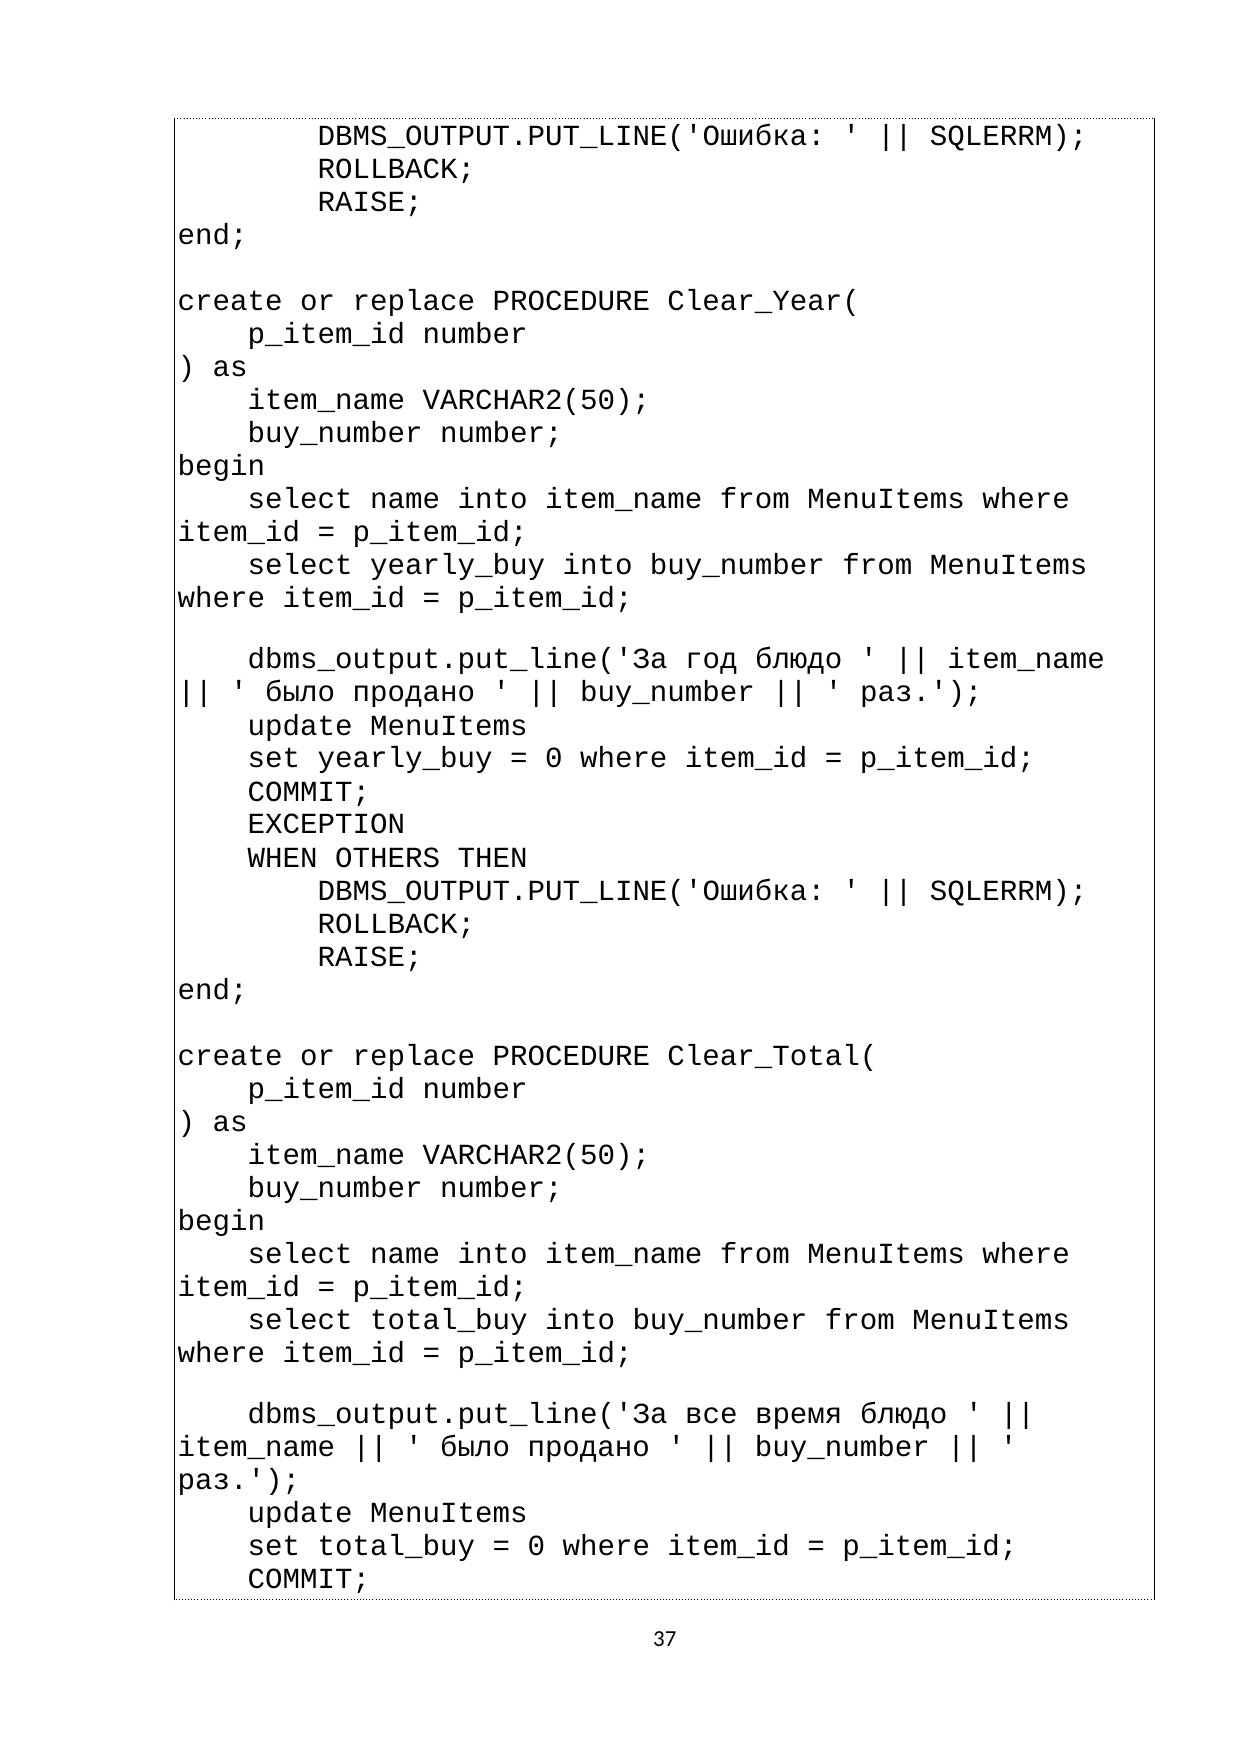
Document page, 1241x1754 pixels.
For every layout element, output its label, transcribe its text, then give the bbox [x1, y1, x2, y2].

text dbms_output.put_line('За год блюдо ' || item_name || ' было продано ' || buy_number || ' раз.'); [177, 644, 1152, 711]
text update MenuItems [177, 1498, 1152, 1531]
text DBMS_OUTPUT.PUT_LINE('Ошибка: ' || SQLERRM); [177, 876, 1152, 909]
text ROLLBACK; [177, 909, 1152, 942]
text update MenuItems [177, 711, 1152, 744]
text buy_number number; [177, 418, 1152, 451]
text select total_buy into buy_number from MenuItems where item_id = p_item_id; [177, 1305, 1152, 1371]
text RAISE; [177, 942, 1152, 975]
text p_item_id number [177, 1074, 1152, 1107]
text DBMS_OUTPUT.PUT_LINE('Ошибка: ' || SQLERRM); [175, 118, 1154, 154]
text COMMIT; [175, 1561, 1154, 1600]
text WHEN OTHERS THEN [177, 843, 1152, 876]
text begin [177, 1206, 1152, 1239]
text select name into item_name from MenuItems where item_id = p_item_id; [177, 484, 1152, 551]
text item_name VARCHAR2(50); [177, 1140, 1152, 1173]
text dbms_output.put_line('За все время блюдо ' || item_name || ' было продано ' || buy_number || ' раз.'); [177, 1399, 1152, 1498]
text end; [177, 220, 1152, 253]
text set yearly_buy = 0 where item_id = p_item_id; [177, 744, 1152, 777]
text create or replace PROCEDURE Clear_Total( [177, 1041, 1152, 1074]
text ) as [177, 1107, 1152, 1140]
text ) as [177, 352, 1152, 385]
text item_name VARCHAR2(50); [177, 385, 1152, 418]
text set total_buy = 0 where item_id = p_item_id; [177, 1531, 1152, 1561]
text COMMIT; [177, 777, 1152, 810]
text RAISE; [177, 187, 1152, 220]
text select yearly_buy into buy_number from MenuItems where item_id = p_item_id; [177, 551, 1152, 617]
text EXCEPTION [177, 810, 1152, 843]
text create or replace PROCEDURE Clear_Year( [177, 286, 1152, 319]
text end; [177, 975, 1152, 1008]
text p_item_id number [177, 319, 1152, 352]
text buy_number number; [177, 1173, 1152, 1206]
text begin [177, 451, 1152, 484]
text select name into item_name from MenuItems where item_id = p_item_id; [177, 1239, 1152, 1305]
text ROLLBACK; [177, 154, 1152, 187]
